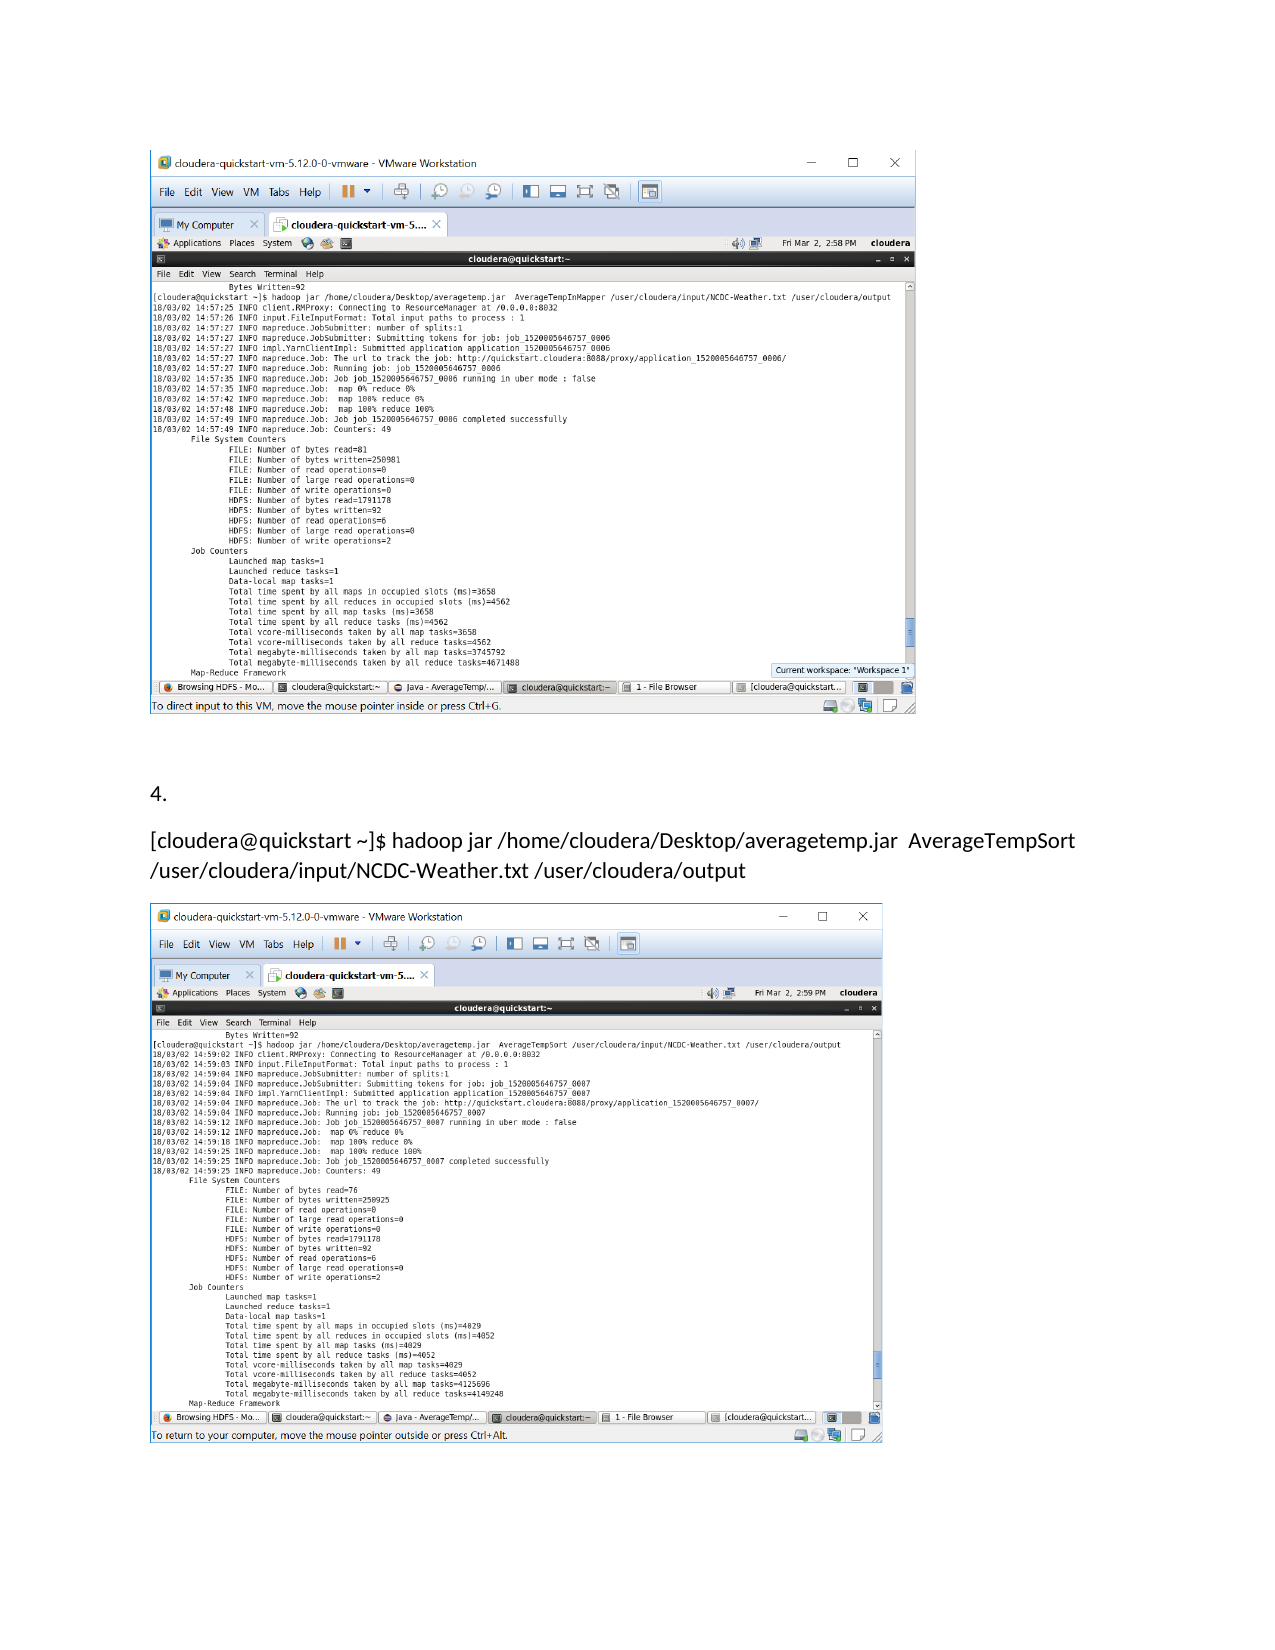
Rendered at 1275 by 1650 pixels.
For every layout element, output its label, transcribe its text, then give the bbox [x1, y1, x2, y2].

text [cloudera@quickstart ~]$ hadoop jar /home/cloudera/Desktop/averagetemp.jar AverageTempSort /user/cloudera/input/NCDC-Weather.txt /user/cloudera/output [150, 826, 1125, 885]
text 4. [150, 779, 1125, 808]
picture [150, 903, 883, 1443]
picture [150, 150, 916, 714]
